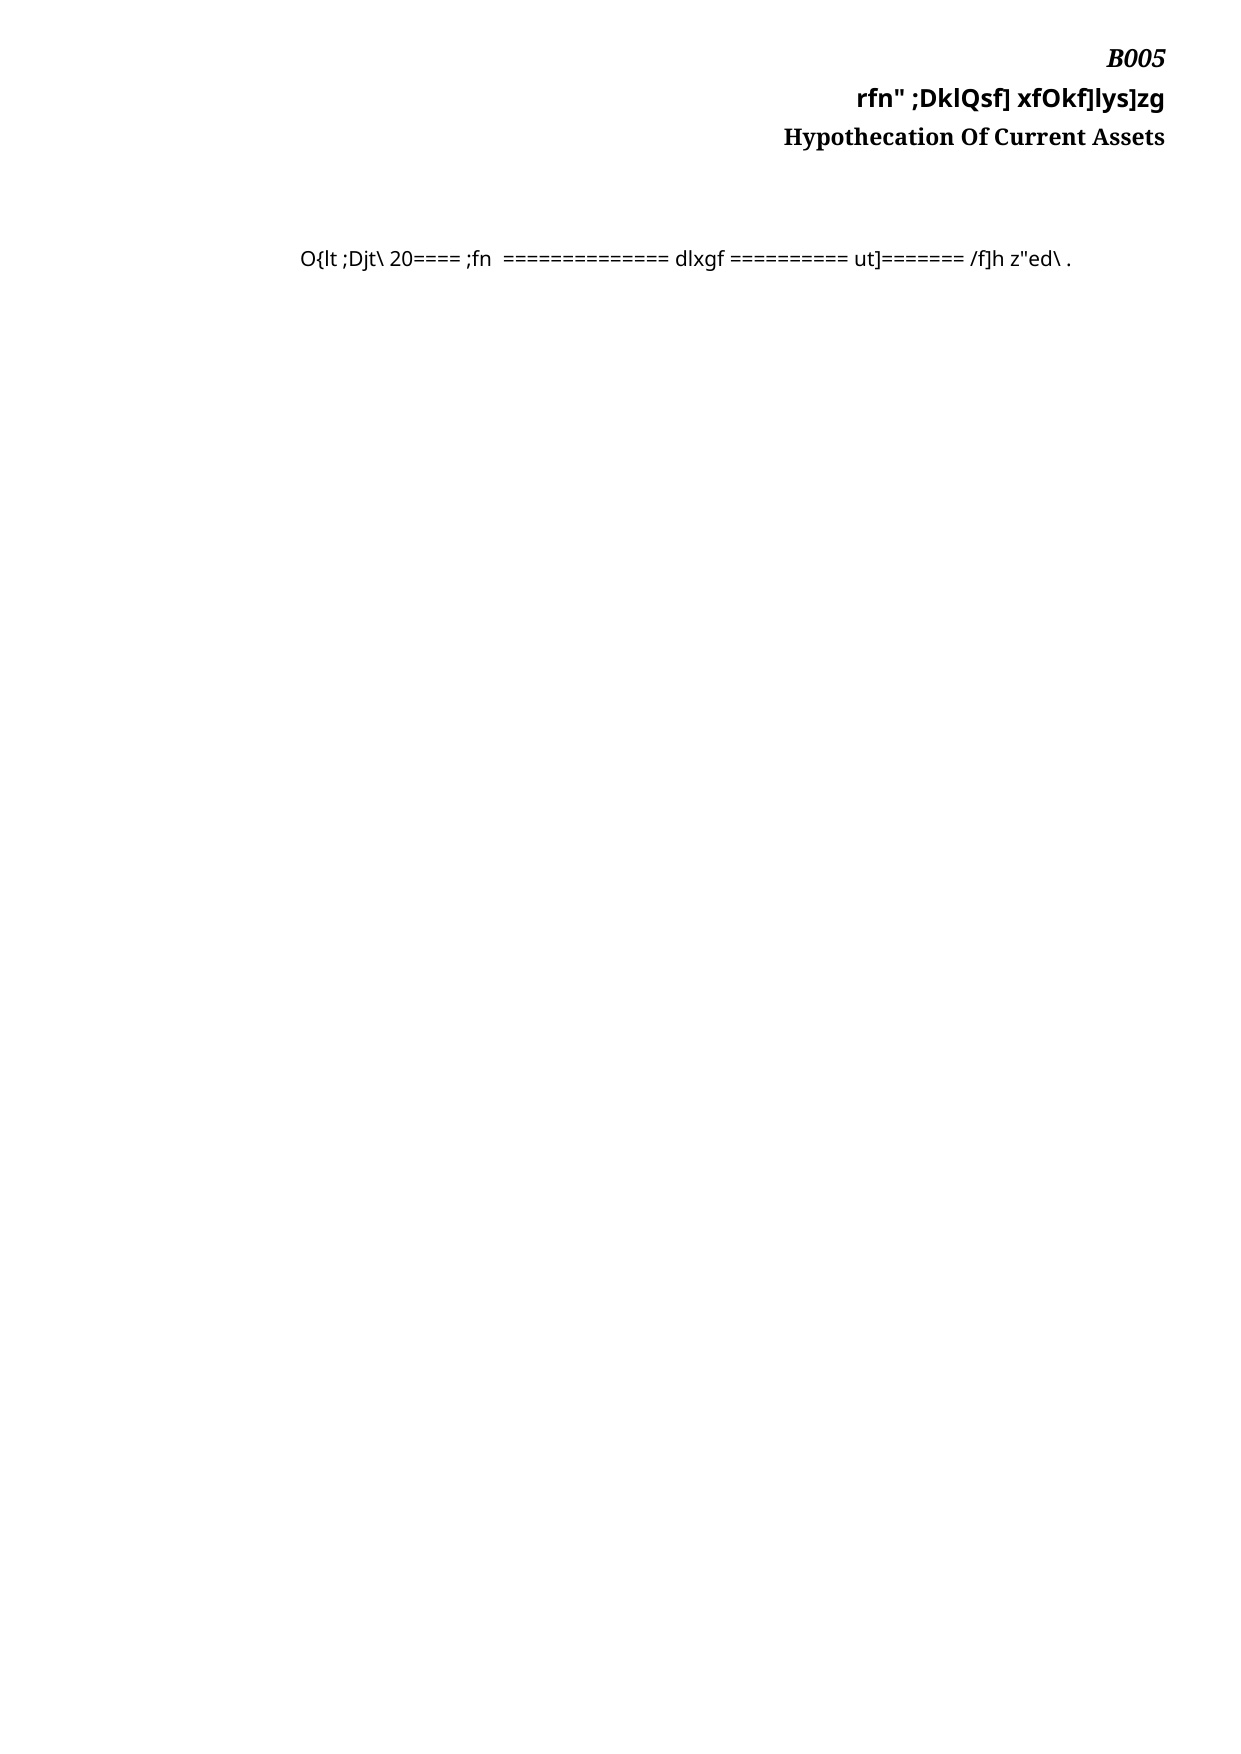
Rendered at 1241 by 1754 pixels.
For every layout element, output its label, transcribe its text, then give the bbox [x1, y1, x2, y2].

text O{lt ;Djt\ 20==== ;fn ============== dlxgf ========== ut]======= /f]h z"ed\ . [253, 244, 1165, 272]
